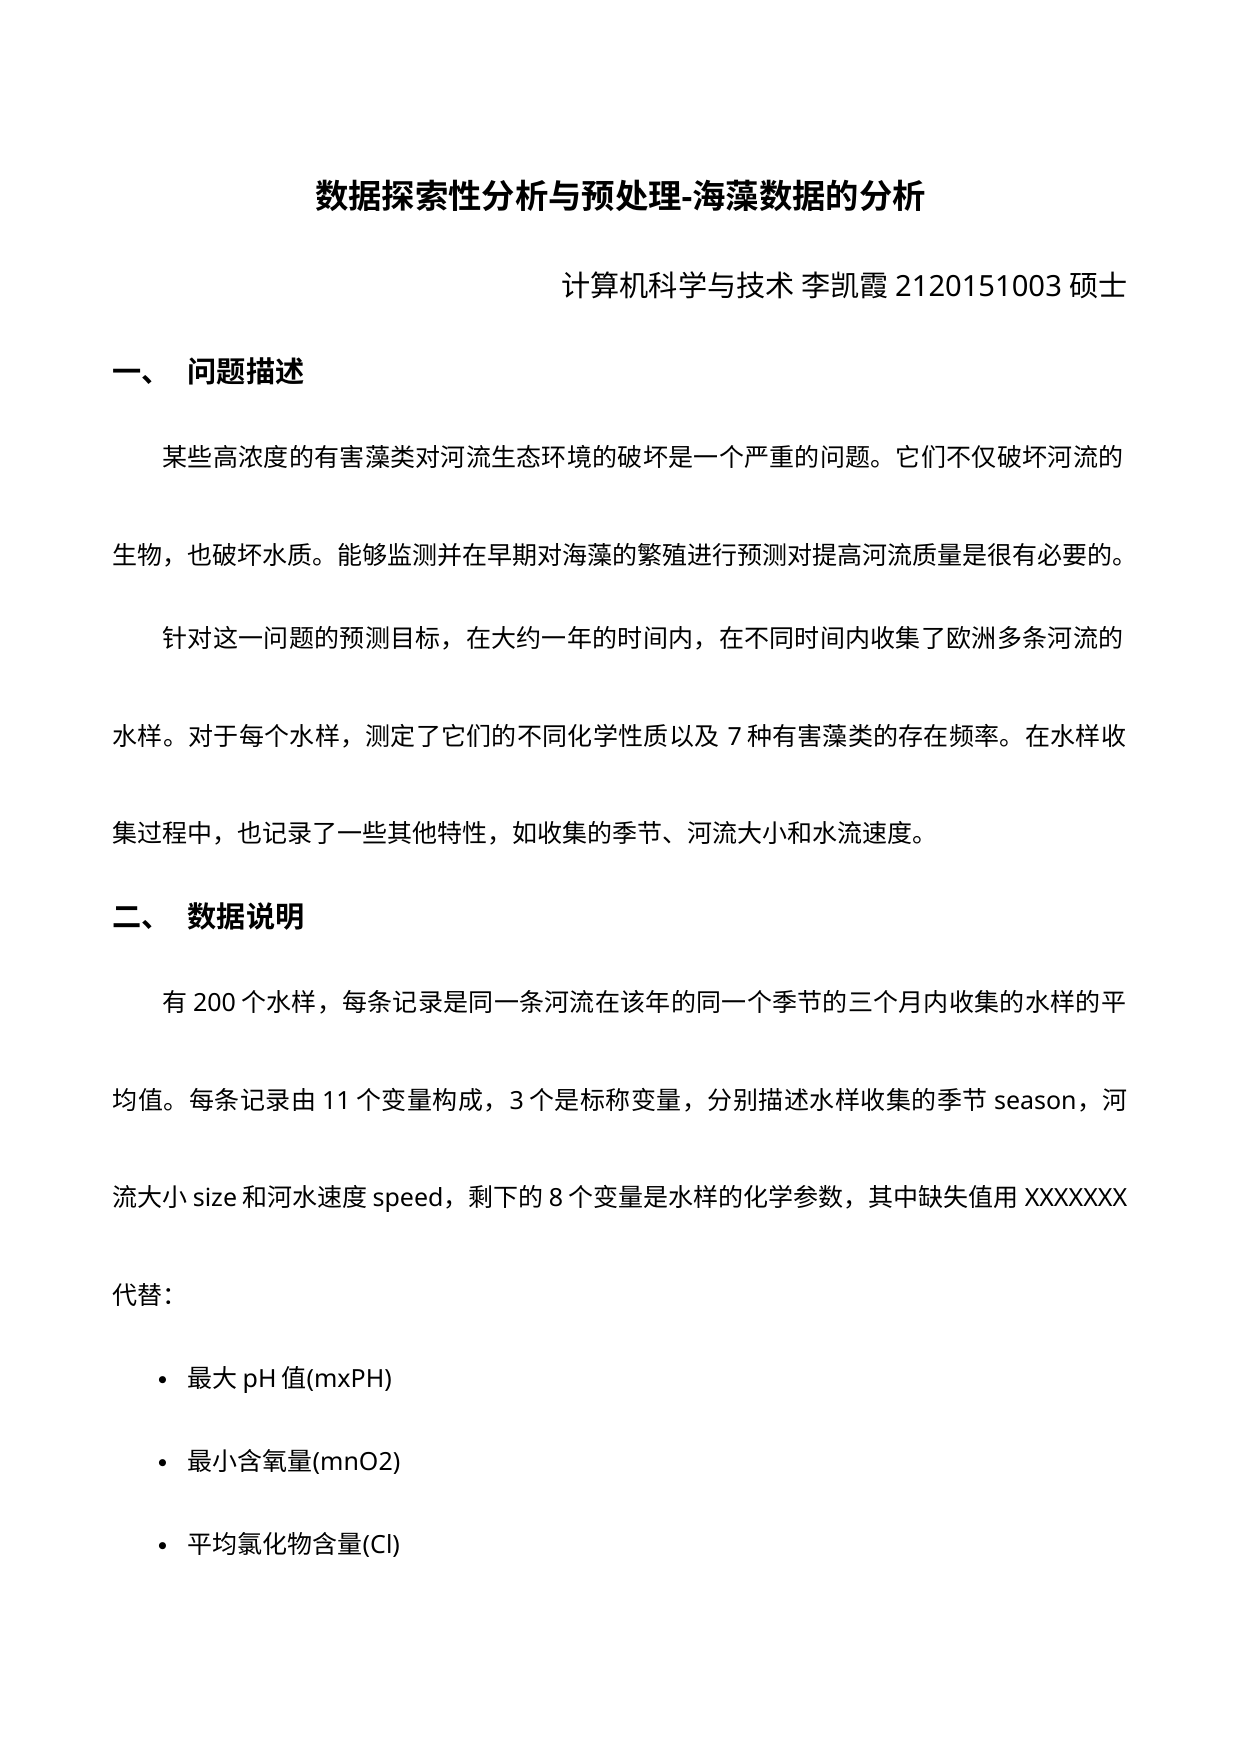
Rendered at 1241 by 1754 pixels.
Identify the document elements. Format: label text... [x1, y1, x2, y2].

list 最小含氧量(mnO2) [109, 1427, 1128, 1492]
text 有200个水样，每条记录是同一条河流在该年的同一个季节的三个月内收集的水样的平均值。每条记录由11个变量构成，3个是标称变量，分别描述水样收集的季节season，河流大小size和河水速度speed，剩下的8个变量是水样的化学参数，其中缺失值用XXXXXXX代替： [112, 968, 1128, 1326]
list 数据说明 [112, 882, 1128, 947]
text 数据探索性分析与预处理-海藻数据的分析 [112, 162, 1128, 227]
list 最大pH值(mxPH) [109, 1344, 1128, 1409]
text 针对这一问题的预测目标，在大约一年的时间内，在不同时间内收集了欧洲多条河流的水样。对于每个水样，测定了它们的不同化学性质以及7种有害藻类的存在频率。在水样收集过程中，也记录了一些其他特性，如收集的季节、河流大小和水流速度。 [112, 604, 1128, 864]
text 某些高浓度的有害藻类对河流生态环境的破坏是一个严重的问题。它们不仅破坏河流的生物，也破坏水质。能够监测并在早期对海藻的繁殖进行预测对提高河流质量是很有必要的。 [112, 423, 1128, 586]
list 平均氯化物含量(Cl) [109, 1510, 1128, 1575]
text 计算机科学与技术 李凯霞 2120151003 硕士 [112, 251, 1128, 316]
list 问题描述 [112, 337, 1128, 402]
